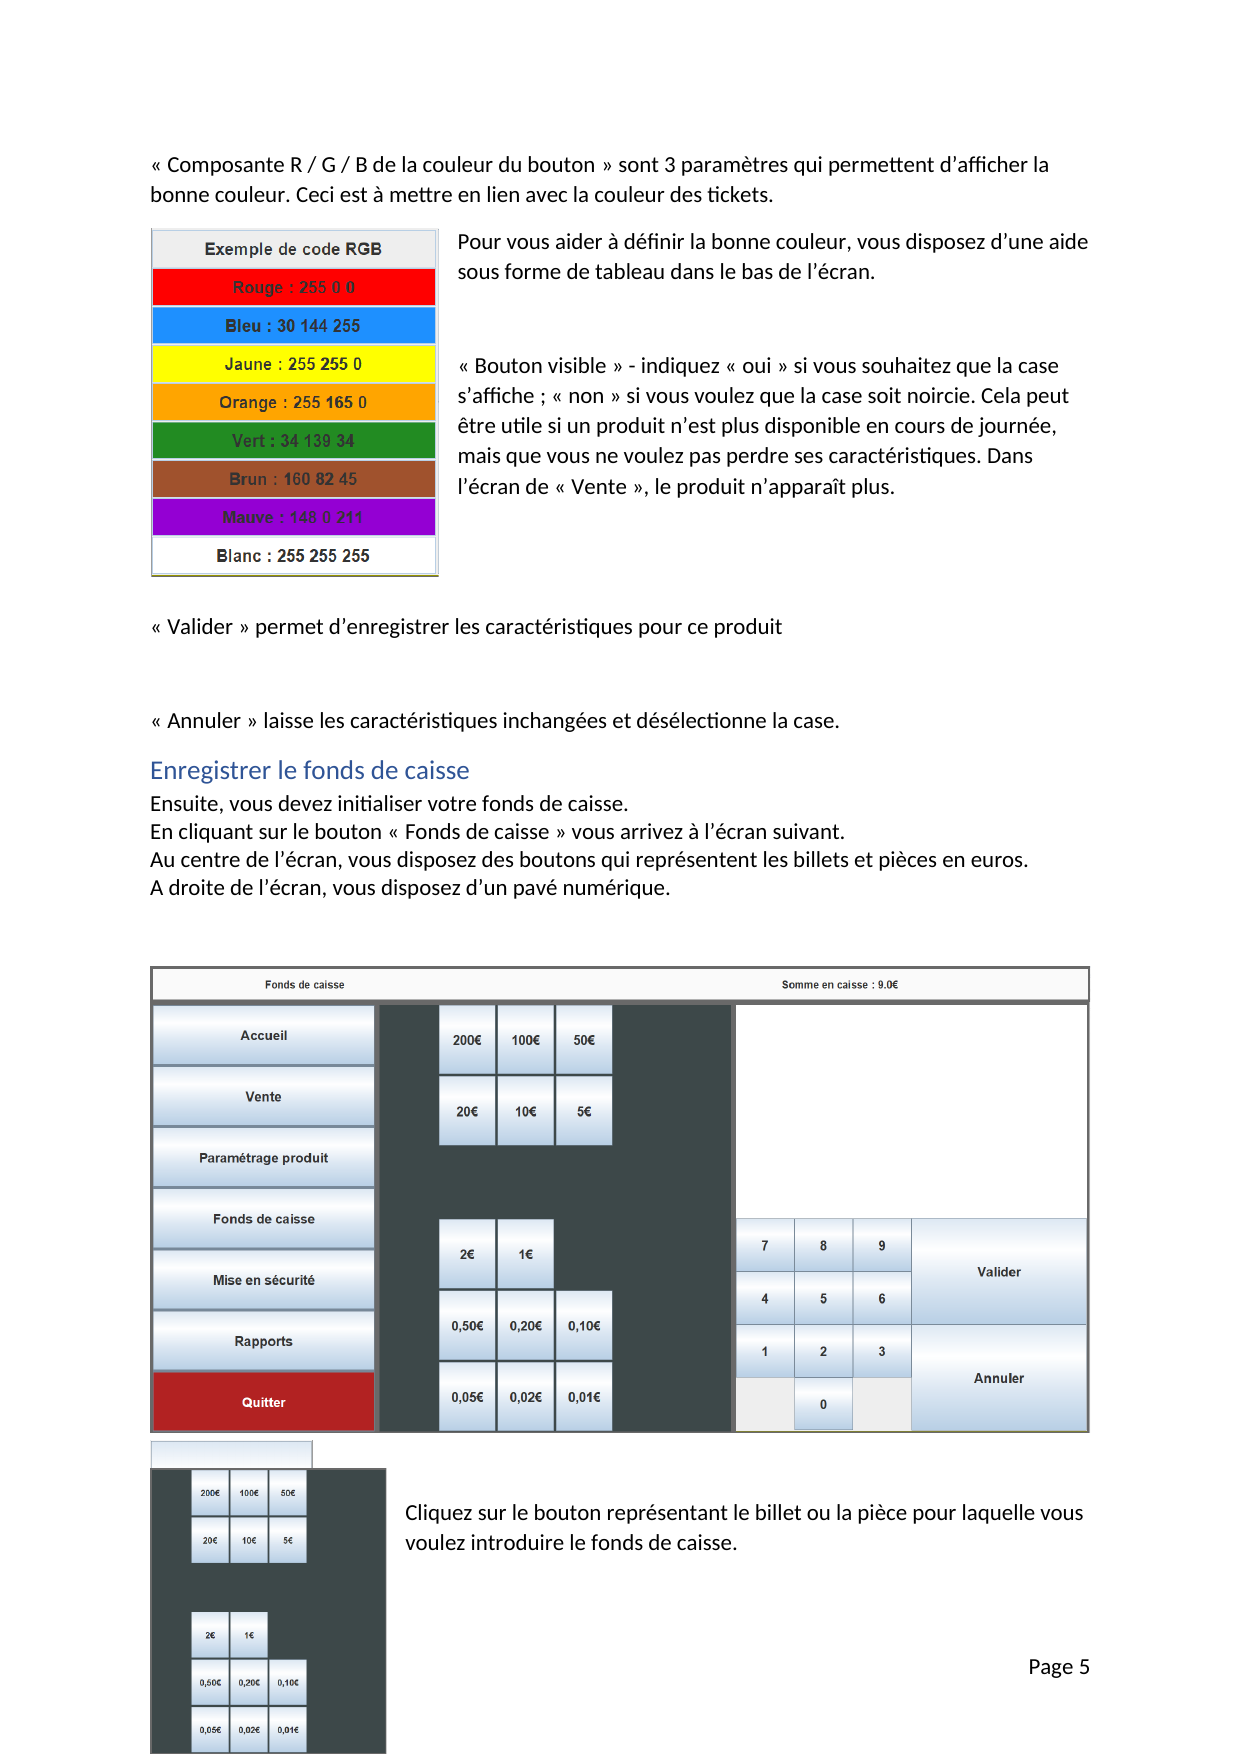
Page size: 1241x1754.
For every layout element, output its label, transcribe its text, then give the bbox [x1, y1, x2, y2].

text Ensuite, vous devez initialiser votre fonds de caisse. [150, 789, 1090, 817]
text Pour vous aider à définir la bonne couleur, vous disposez d’une aide sous forme de tableau dans le bas de l’écran. [150, 227, 1090, 285]
text « Composante R / G / B de la couleur du bouton » sont 3 paramètres qui permettent d’afficher la bonne couleur. Ceci est à mettre en lien avec la couleur des tickets. [150, 150, 1090, 208]
subtitle Enregistrer le fonds de caisse [150, 753, 1090, 786]
text En cliquant sur le bouton « Fonds de caisse » vous arrivez à l’écran suivant. [150, 817, 1090, 845]
text Au centre de l’écran, vous disposez des boutons qui représentent les billets et pièces en euros. [150, 845, 1090, 873]
text « Valider » permet d’enregistrer les caractéristiques pour ce produit [150, 612, 1090, 641]
picture [150, 966, 1091, 1433]
text « Bouton visible » - indiquez « oui » si vous souhaitez que la case s’affiche ; « non » si vous voulez que la case soit noircie. Cela peut être utile si un produit n’est plus disponible en cours de journée, mais que vous ne voulez pas perdre ses caractéristiques. Dans l’écran de « Vente », le produit n’apparaît plus. [439, 351, 1090, 500]
picture [150, 1440, 387, 1754]
text A droite de l’écran, vous disposez d’un pavé numérique. [150, 873, 1090, 901]
text « Annuler » laisse les caractéristiques inchangées et désélectionne la case. [150, 706, 1090, 734]
picture [151, 228, 439, 577]
text Cliquez sur le bouton représentant le billet ou la pièce pour laquelle vous voulez introduire le fonds de caisse. [387, 1498, 1090, 1556]
